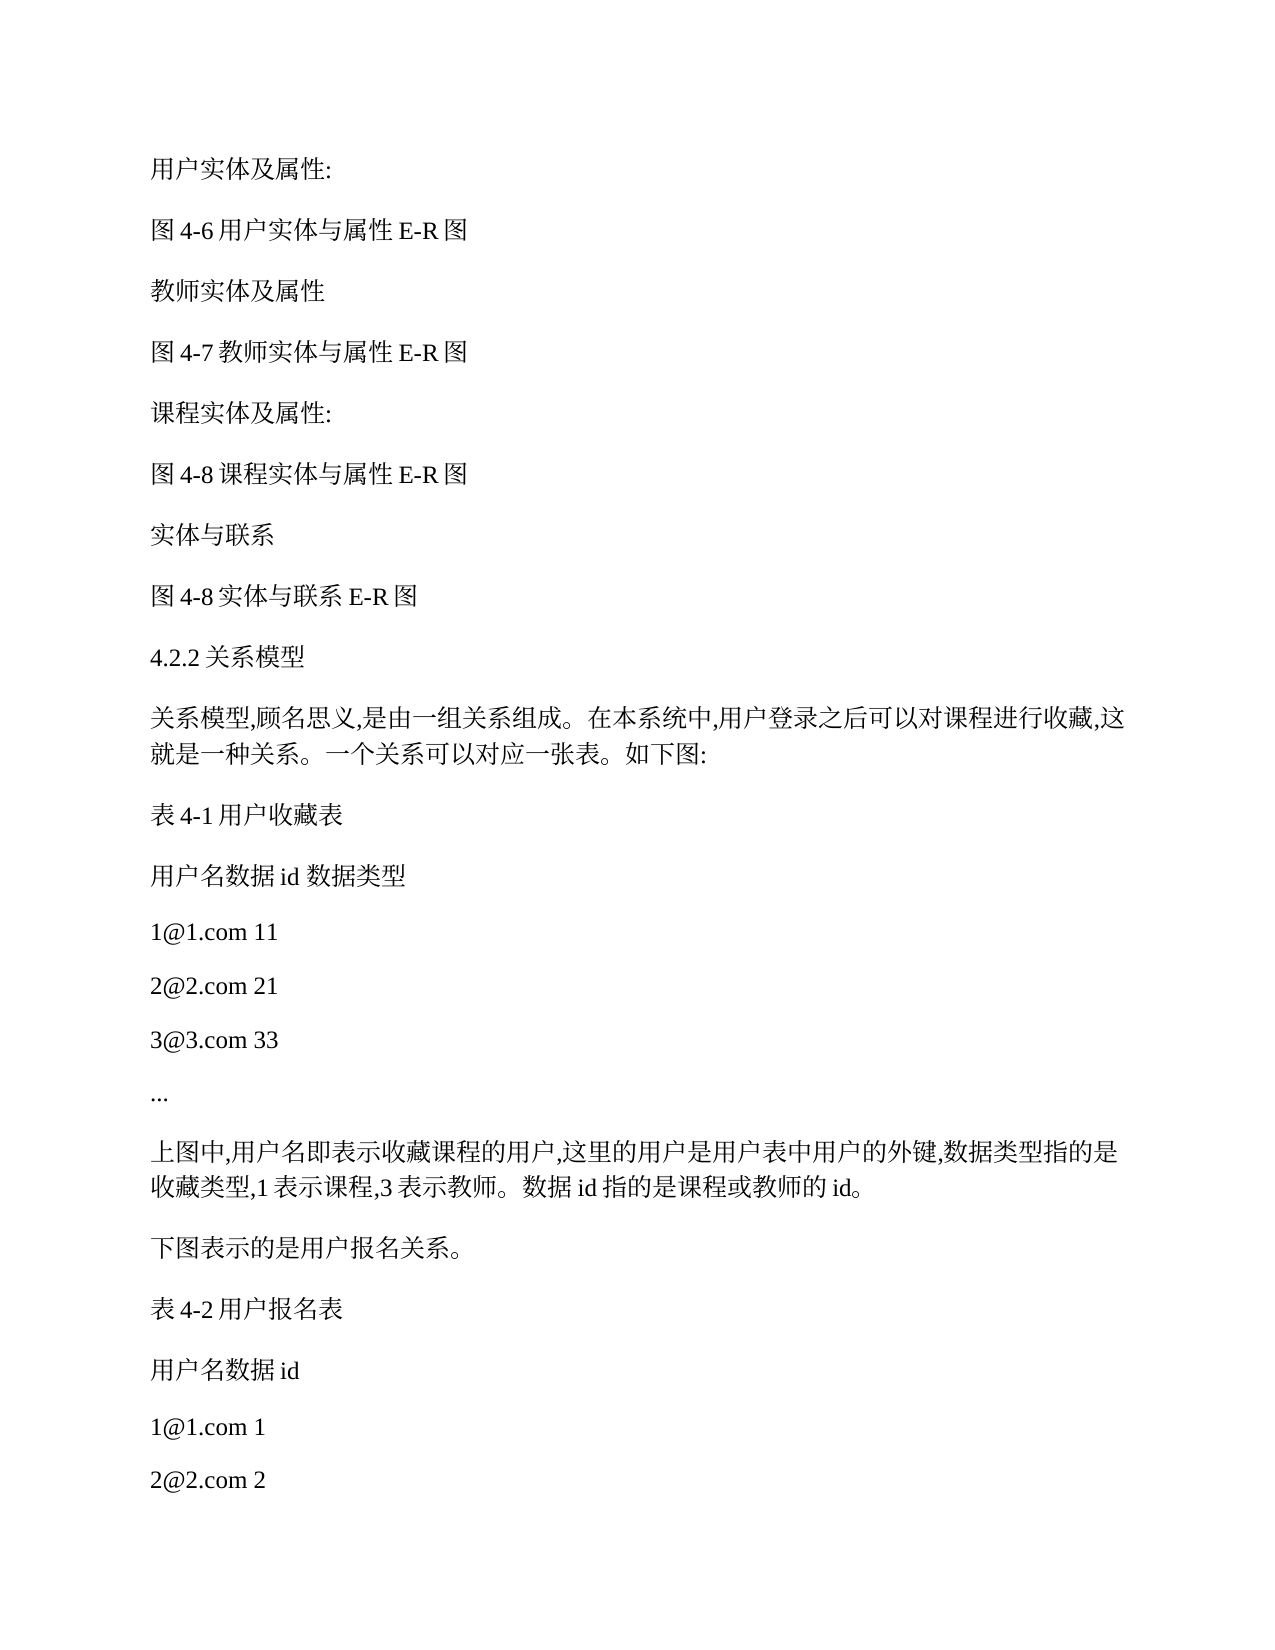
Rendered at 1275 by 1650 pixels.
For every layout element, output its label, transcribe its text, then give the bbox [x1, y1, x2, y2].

text 1@1.com 11 [150, 917, 1125, 946]
text 1@1.com 1 [150, 1412, 1125, 1441]
text 2@2.com 2 [150, 1466, 1125, 1494]
text ... [150, 1078, 1125, 1107]
text 图4-8课程实体与属性E-R图 [150, 455, 1125, 491]
text 2@2.com 21 [150, 971, 1125, 1000]
text 关系模型,顾名思义,是由一组关系组成。在本系统中,用户登录之后可以对课程进行收藏,这就是一种关系。一个关系可以对应一张表。如下图: [150, 698, 1125, 770]
text 表4-2用户报名表 [150, 1290, 1125, 1326]
text 教师实体及属性 [150, 272, 1125, 308]
text 3@3.com 33 [150, 1025, 1125, 1053]
text 实体与联系 [150, 516, 1125, 552]
text 上图中,用户名即表示收藏课程的用户,这里的用户是用户表中用户的外键,数据类型指的是收藏类型,1表示课程,3表示教师。数据id指的是课程或教师的id。 [150, 1132, 1125, 1204]
text 课程实体及属性: [150, 394, 1125, 430]
text 下图表示的是用户报名关系。 [150, 1229, 1125, 1265]
text 表4-1用户收藏表 [150, 795, 1125, 831]
text 4.2.2关系模型 [150, 637, 1125, 673]
text 用户名数据id 数据类型 [150, 856, 1125, 892]
text 用户实体及属性: [150, 150, 1125, 186]
text 用户名数据id [150, 1351, 1125, 1387]
text 图4-7教师实体与属性E-R图 [150, 333, 1125, 369]
text 图4-8实体与联系E-R图 [150, 577, 1125, 612]
text 图4-6用户实体与属性E-R图 [150, 211, 1125, 247]
